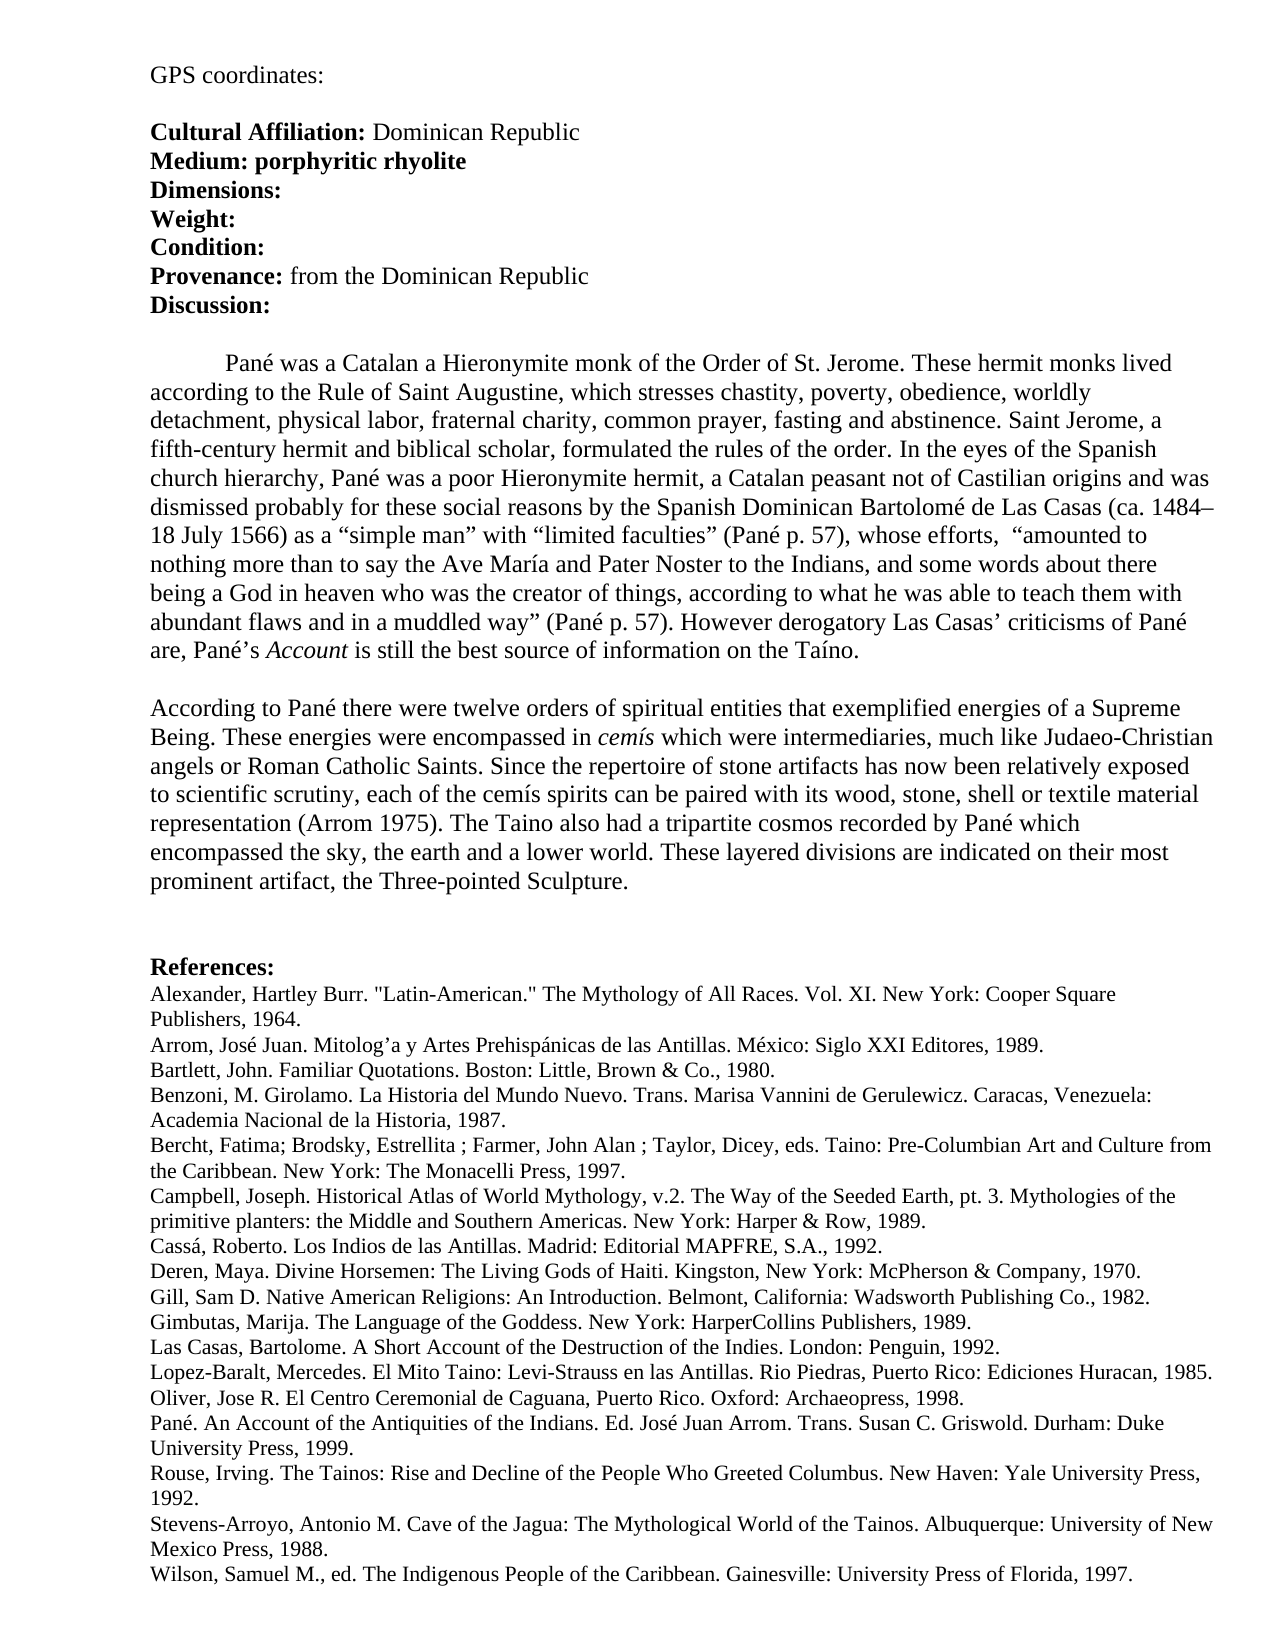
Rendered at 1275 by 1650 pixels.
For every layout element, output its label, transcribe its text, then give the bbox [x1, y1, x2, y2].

text Dimensions: [150, 175, 1215, 204]
text Discussion: [150, 290, 1215, 319]
text Condition: [150, 232, 1215, 261]
text Alexander, Hartley Burr. "Latin-American." The Mythology of All Races. Vol. XI. New York: Cooper Square Publishers, 1964. Arrom, José Juan. Mitolog’a y Artes Prehispánicas de las Antillas. México: Siglo XXI Editores, 1989. Bartlett, John. Familiar Quotations. Boston: Little, Brown & Co., 1980. Benzoni, M. Girolamo. La Historia del Mundo Nuevo. Trans. Marisa Vannini de Gerulewicz. Caracas, Venezuela: Academia Nacional de la Historia, 1987. Bercht, Fatima; Brodsky, Estrellita ; Farmer, John Alan ; Taylor, Dicey, eds. Taino: Pre-Columbian Art and Culture from the Caribbean. New York: The Monacelli Press, 1997. Campbell, Joseph. Historical Atlas of World Mythology, v.2. The Way of the Seeded Earth, pt. 3. Mythologies of the primitive planters: the Middle and Southern Americas. New York: Harper & Row, 1989. Cassá, Roberto. Los Indios de las Antillas. Madrid: Editorial MAPFRE, S.A., 1992. Deren, Maya. Divine Horsemen: The Living Gods of Haiti. Kingston, New York: McPherson & Company, 1970. Gill, Sam D. Native American Religions: An Introduction. Belmont, California: Wadsworth Publishing Co., 1982. Gimbutas, Marija. The Language of the Goddess. New York: HarperCollins Publishers, 1989. Las Casas, Bartolome. A Short Account of the Destruction of the Indies. London: Penguin, 1992. Lopez-Baralt, Mercedes. El Mito Taino: Levi-Strauss en las Antillas. Rio Piedras, Puerto Rico: Ediciones Huracan, 1985. Oliver, Jose R. El Centro Ceremonial de Caguana, Puerto Rico. Oxford: Archaeopress, 1998. Pané. An Account of the Antiquities of the Indians. Ed. José Juan Arrom. Trans. Susan C. Griswold. Durham: Duke University Press, 1999. Rouse, Irving. The Tainos: Rise and Decline of the People Who Greeted Columbus. New Haven: Yale University Press, 1992. Stevens-Arroyo, Antonio M. Cave of the Jagua: The Mythological World of the Tainos. Albuquerque: University of New Mexico Press, 1988. Wilson, Samuel M., ed. The Indigenous People of the Caribbean. Gainesville: University Press of Florida, 1997. [150, 981, 1215, 1586]
text Pané was a Catalan a Hieronymite monk of the Order of St. Jerome. These hermit monks lived according to the Rule of Saint Augustine, which stresses chastity, poverty, obedience, worldly detachment, physical labor, fraternal charity, common prayer, fasting and abstinence. Saint Jerome, a fifth-century hermit and biblical scholar, formulated the rules of the order. In the eyes of the Spanish church hierarchy, Pané was a poor Hieronymite hermit, a Catalan peasant not of Castilian origins and was dismissed probably for these social reasons by the Spanish Dominican Bartolomé de Las Casas (ca. 1484– 18 July 1566) as a “simple man” with “limited faculties” (Pané p. 57), whose efforts, “amounted to nothing more than to say the Ave María and Pater Noster to the Indians, and some words about there being a God in heaven who was the creator of things, according to what he was able to teach them with abundant flaws and in a muddled way” (Pané p. 57). However derogatory Las Casas’ criticisms of Pané are, Pané’s Account is still the best source of information on the Taíno. [150, 348, 1215, 664]
text Weight: [150, 204, 1215, 232]
text According to Pané there were twelve orders of spiritual entities that exemplified energies of a Supreme Being. These energies were encompassed in cemís which were intermediaries, much like Judaeo-Christian angels or Roman Catholic Saints. Since the repertoire of stone artifacts has now been relatively exposed to scientific scrutiny, each of the cemís spirits can be paired with its wood, stone, shell or textile material representation (Arrom 1975). The Taino also had a tripartite cosmos recorded by Pané which encompassed the sky, the earth and a lower world. These layered divisions are indicated on their most prominent artifact, the Three-pointed Sculpture. [150, 693, 1215, 894]
text Medium: porphyritic rhyolite [150, 146, 1215, 175]
text Provenance: from the Dominican Republic [150, 261, 1215, 290]
text Cultural Affiliation: Dominican Republic [150, 117, 1215, 146]
text References: [150, 952, 1215, 981]
text GPS coordinates: [150, 60, 1215, 89]
